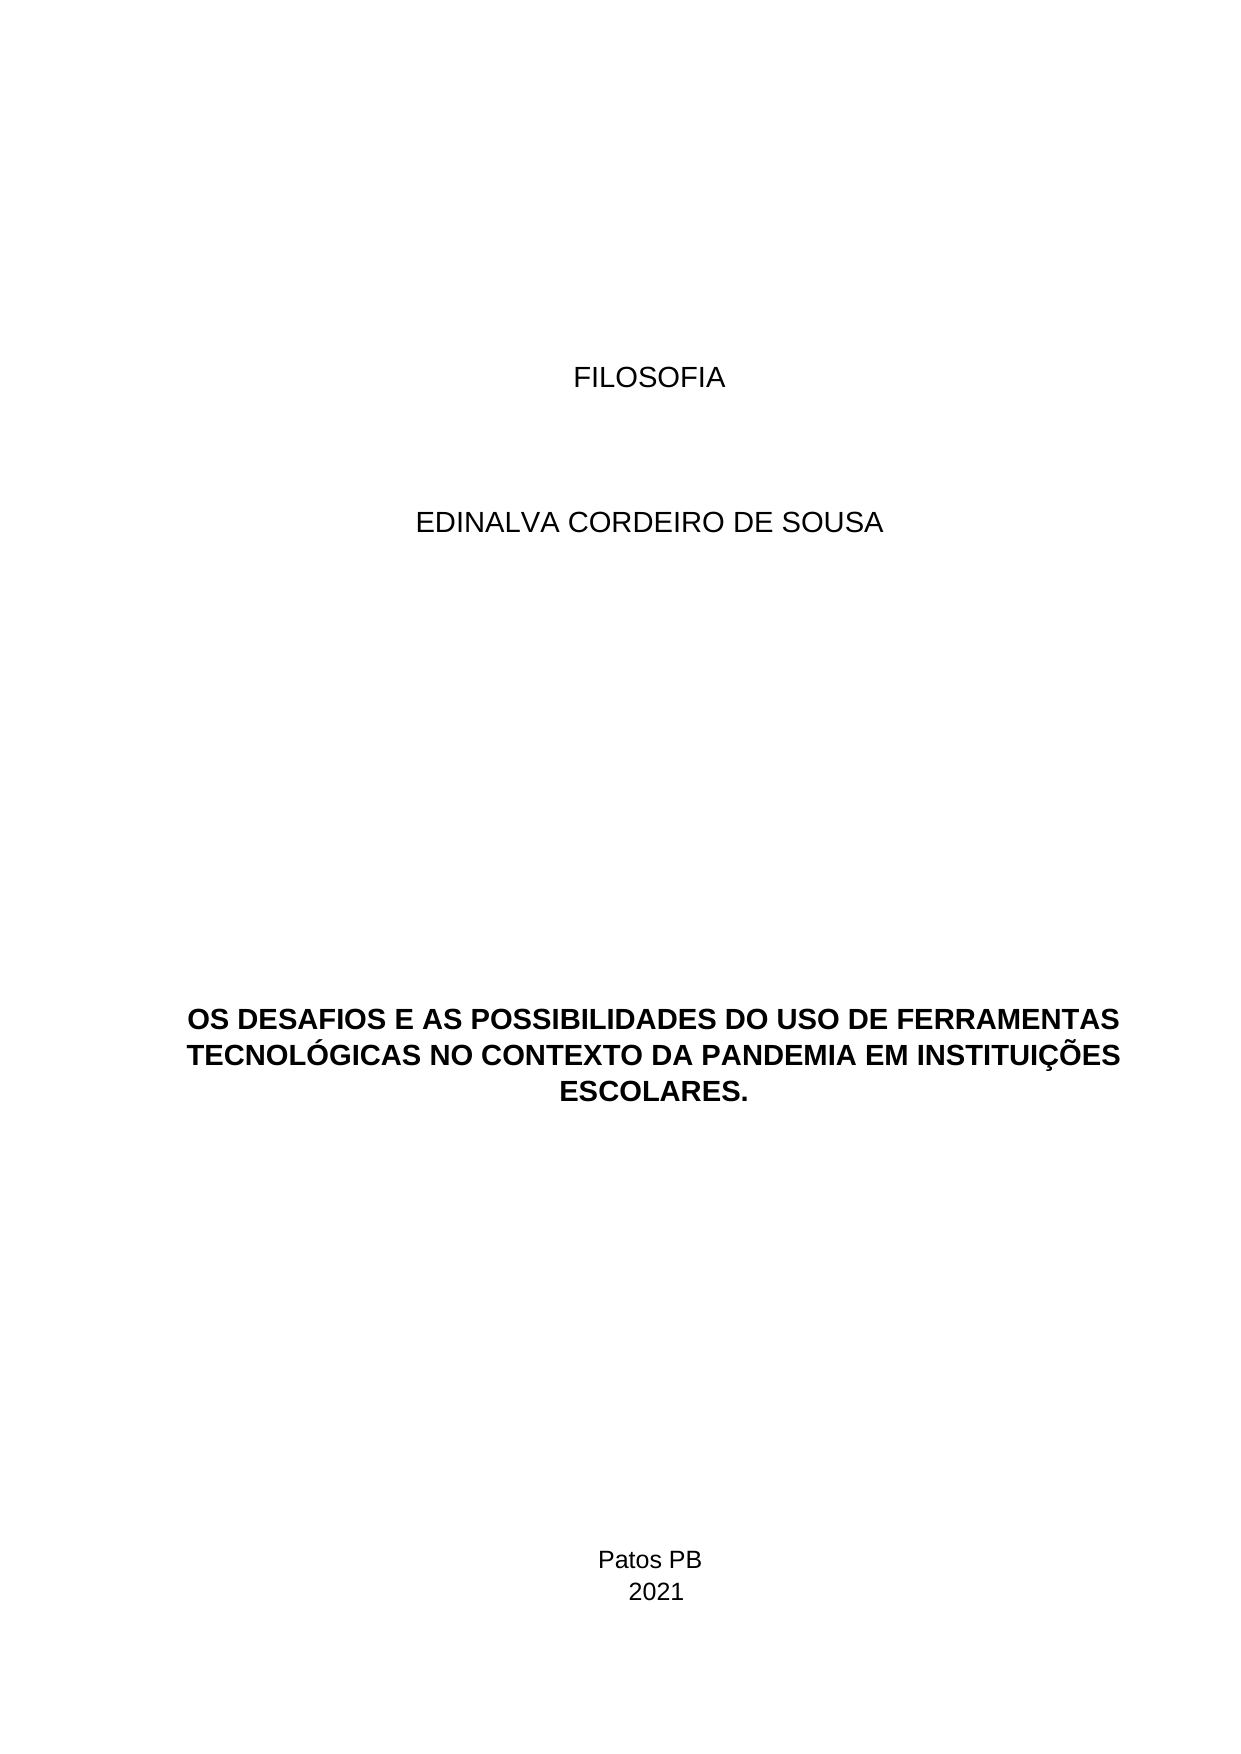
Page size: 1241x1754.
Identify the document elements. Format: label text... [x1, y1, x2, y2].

text 2021 [178, 1577, 1121, 1606]
text EDINALVA CORDEIRO DE SOUSA [177, 505, 1122, 538]
text FILOSOFIA [177, 360, 1121, 393]
text Patos PB [178, 1546, 1122, 1574]
text OS DESAFIOS E AS POSSIBILIDADES DO USO DE FERRAMENTAS TECNOLÓGICAS NO CONTEXTO DA PANDEMIA EM INSTITUIÇÕES ESCOLARES. [186, 1002, 1122, 1108]
